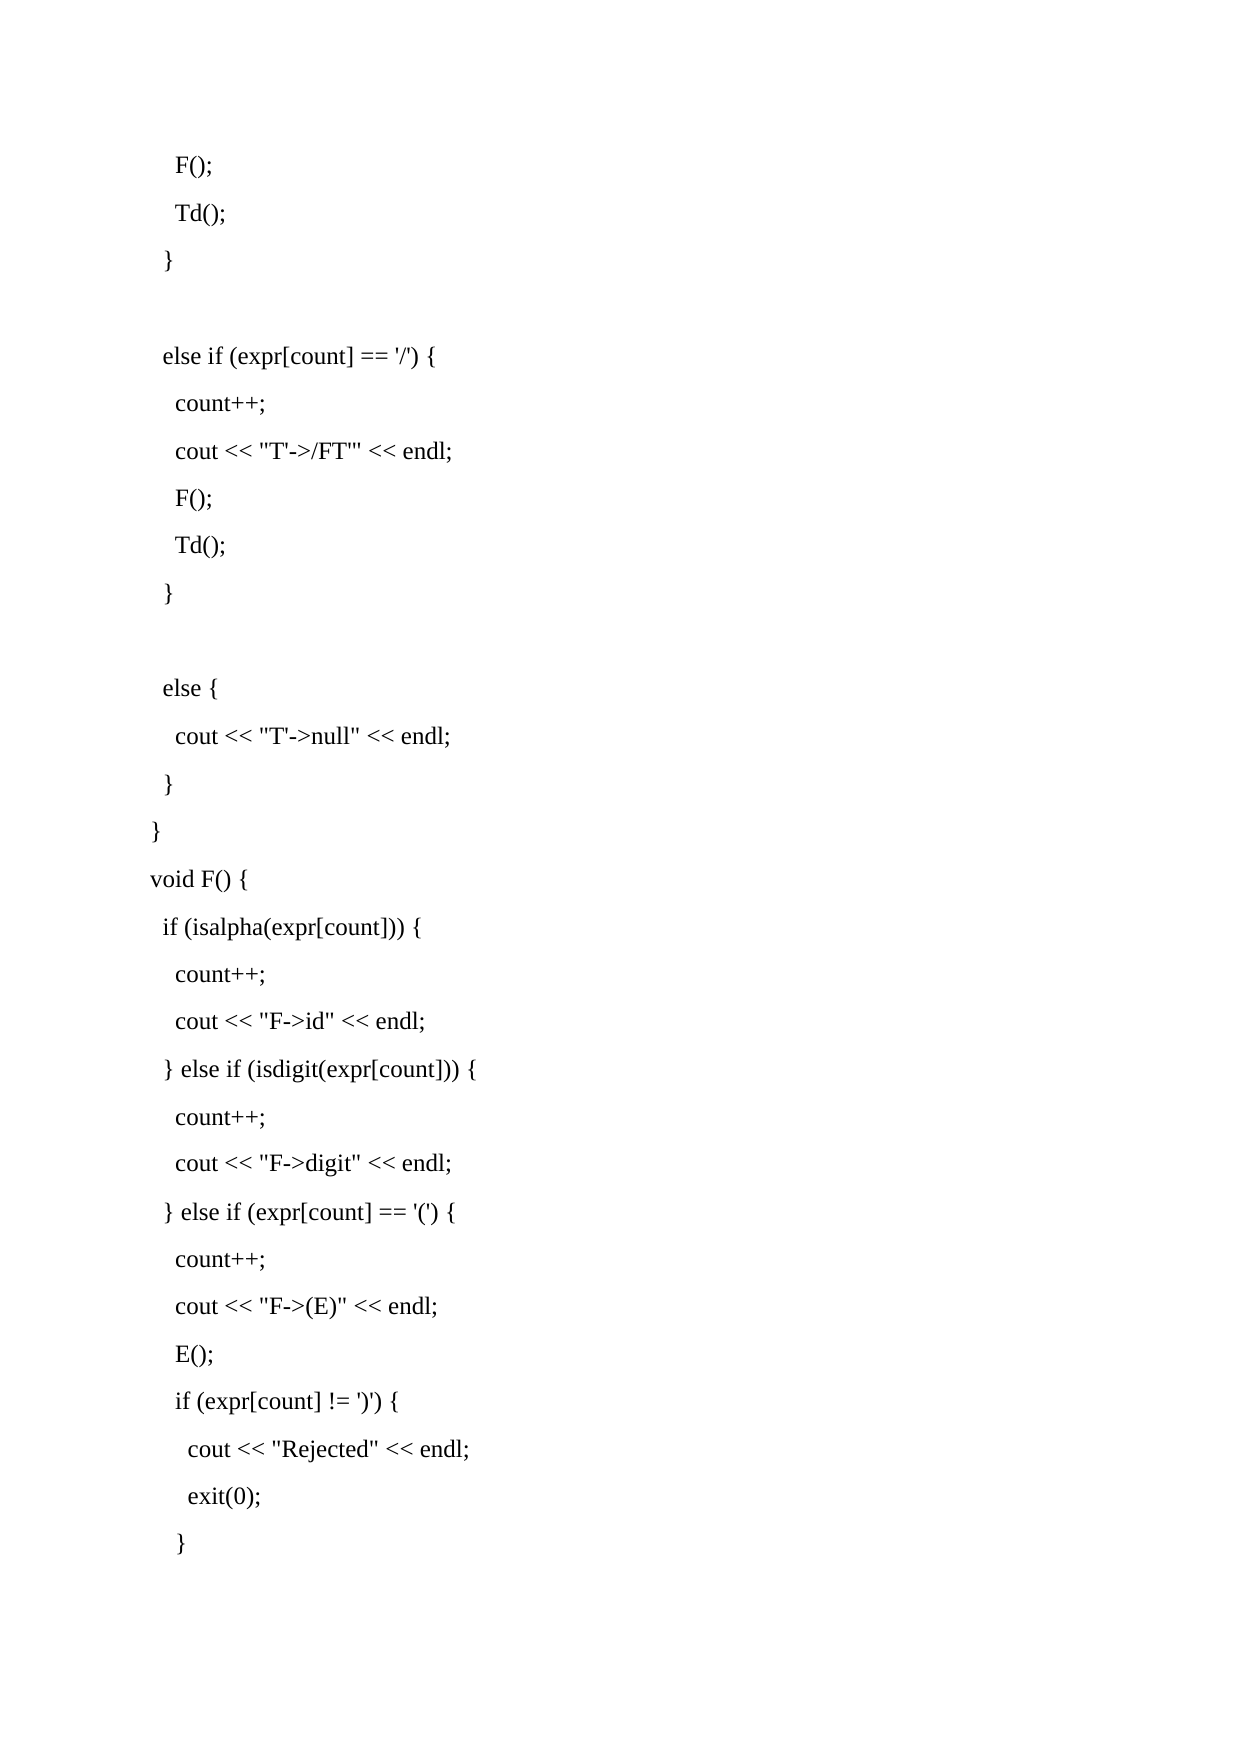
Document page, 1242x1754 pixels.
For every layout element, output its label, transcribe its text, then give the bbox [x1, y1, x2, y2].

text else { [162, 673, 1202, 702]
text } [150, 816, 1202, 845]
text } [162, 769, 1202, 797]
text } [162, 245, 1202, 274]
text if (isalpha(expr[count])) { count++; [162, 912, 425, 988]
text } else if (expr[count] == '(') { count++; [162, 1197, 459, 1273]
text } [162, 578, 1202, 607]
text if (expr[count] != ')') { [175, 1386, 1202, 1415]
text cout << "F->digit" << endl; [175, 1149, 1202, 1178]
text cout << "T'->null" << endl; [175, 721, 1202, 750]
text Td(); [174, 531, 1202, 559]
text cout << "F->id" << endl; [175, 1007, 1202, 1035]
text cout << "T'->/FT'" << endl; F(); [175, 436, 455, 512]
text } [175, 1528, 1202, 1557]
text cout << "Rejected" << endl; exit(0); [187, 1434, 472, 1510]
text } else if (isdigit(expr[count])) { count++; [162, 1054, 480, 1130]
text void F() { [150, 864, 1202, 893]
text Td(); [174, 198, 1202, 226]
text else if (expr[count] == '/') { count++; [162, 341, 439, 417]
text F(); [175, 150, 1202, 179]
text cout << "F->(E)" << endl; E(); [175, 1291, 440, 1367]
